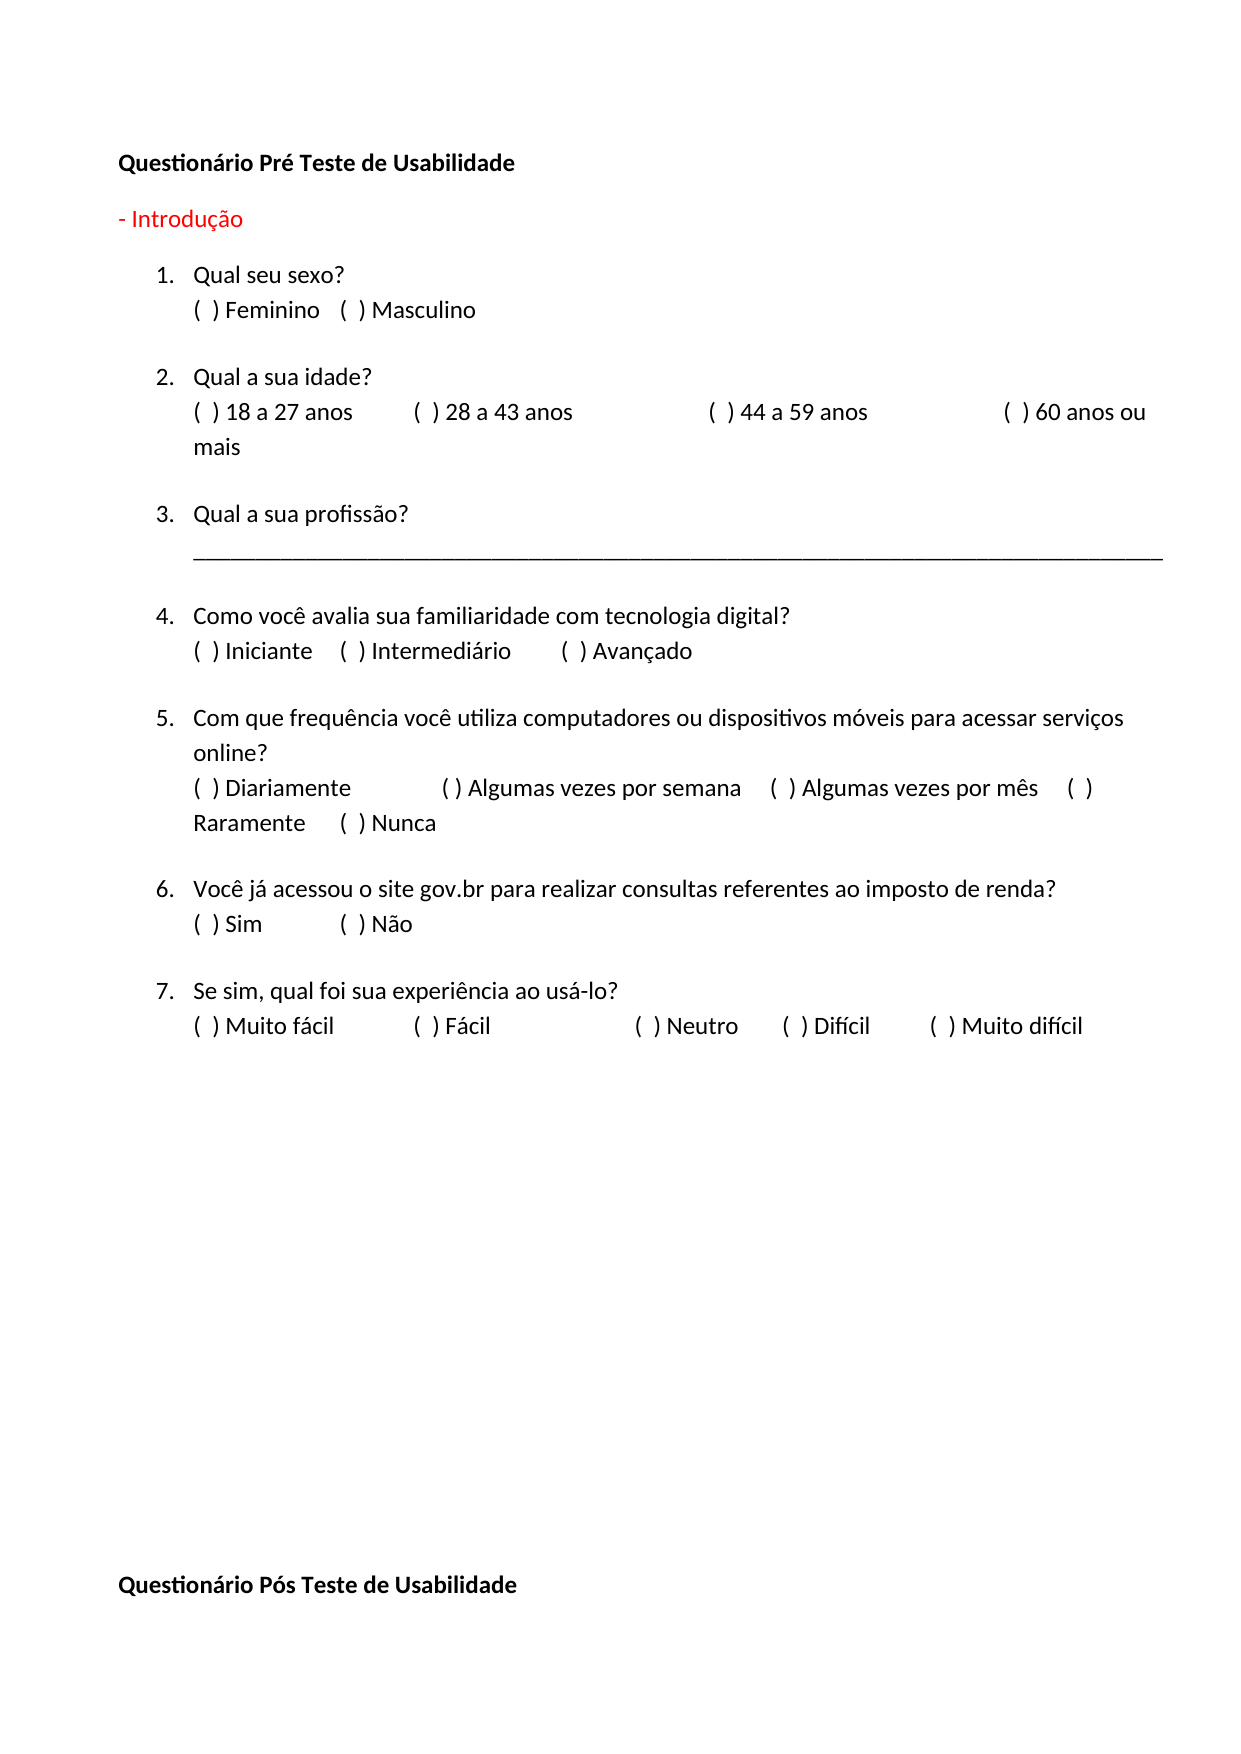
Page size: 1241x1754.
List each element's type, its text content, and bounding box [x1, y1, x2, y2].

text - Introdução [118, 203, 1167, 234]
text Questionário Pós Teste de Usabilidade [118, 1569, 1167, 1599]
text Questionário Pré Teste de Usabilidade [118, 148, 1167, 178]
list Qual a sua idade? [156, 361, 1181, 392]
list Qual a sua profissão? [156, 498, 1167, 528]
list ( ) Iniciante ( ) Intermediário ( ) Avançado [193, 635, 1167, 698]
list ( ) 18 a 27 anos ( ) 28 a 43 anos ( ) 44 a 59 anos ( ) 60 anos ou mais [193, 396, 1167, 494]
list Qual seu sexo? ( ) Feminino ( ) Masculino [156, 259, 1167, 357]
list ( ) Muito fácil ( ) Fácil ( ) Neutro ( ) Difícil ( ) Muito difícil [193, 1011, 1167, 1041]
list Como você avalia sua familiaridade com tecnologia digital? [156, 600, 1167, 630]
list Com que frequência você utiliza computadores ou dispositivos móveis para acessar serviços online? ( ) Diariamente ( ) Algumas vezes por semana ( ) Algumas vezes por mês ( ) Raramente ( ) Nunca [156, 702, 1167, 869]
list Você já acessou o site gov.br para realizar consultas referentes ao imposto de renda? ( ) Sim ( ) Não [156, 874, 1167, 971]
list Se sim, qual foi sua experiência ao usá-lo? [156, 976, 1167, 1006]
list ______________________________________________________________________________ [193, 533, 1167, 596]
